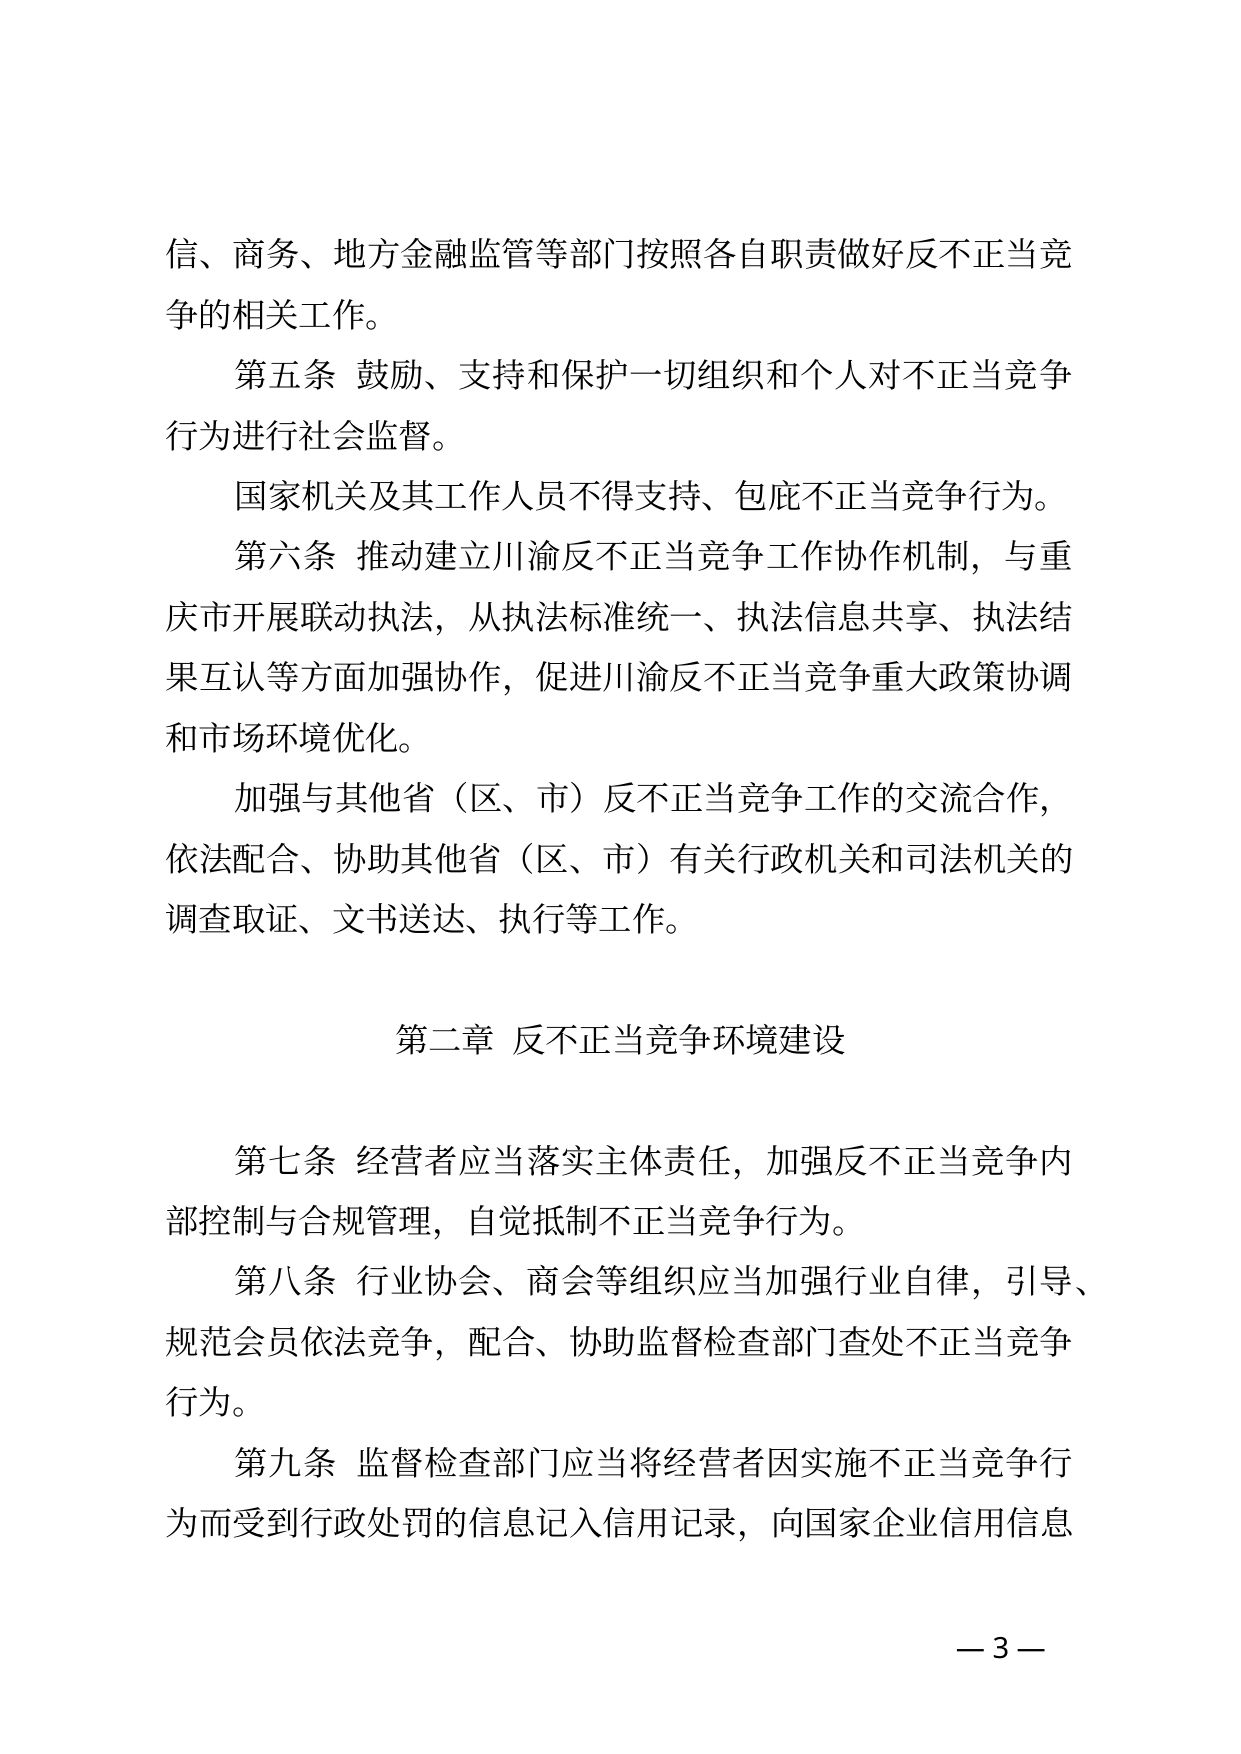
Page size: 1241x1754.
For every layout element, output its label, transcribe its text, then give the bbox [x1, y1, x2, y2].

text 第五条 鼓励、支持和保护一切组织和个人对不正当竞争行为进行社会监督。 [165, 339, 1075, 460]
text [165, 1427, 1075, 1548]
text 第七条 经营者应当落实主体责任，加强反不正当竞争内部控制与合规管理，自觉抵制不正当竞争行为。 [165, 1125, 1075, 1246]
text 加强与其他省（区、市）反不正当竞争工作的交流合作，依法配合、协助其他省（区、市）有关行政机关和司法机关的调查取证、文书送达、执行等工作。 [165, 762, 1075, 943]
text 第八条 行业协会、商会等组织应当加强行业自律，引导、规范会员依法竞争，配合、协助监督检查部门查处不正当竞争行为。 [165, 1246, 1075, 1427]
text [165, 218, 1075, 339]
text 第二章 反不正当竞争环境建设 [165, 1004, 1075, 1064]
text 第六条 推动建立川渝反不正当竞争工作协作机制，与重庆市开展联动执法，从执法标准统一、执法信息共享、执法结果互认等方面加强协作，促进川渝反不正当竞争重大政策协调和市场环境优化。 [165, 521, 1075, 762]
text 国家机关及其工作人员不得支持、包庇不正当竞争行为。 [165, 460, 1075, 521]
